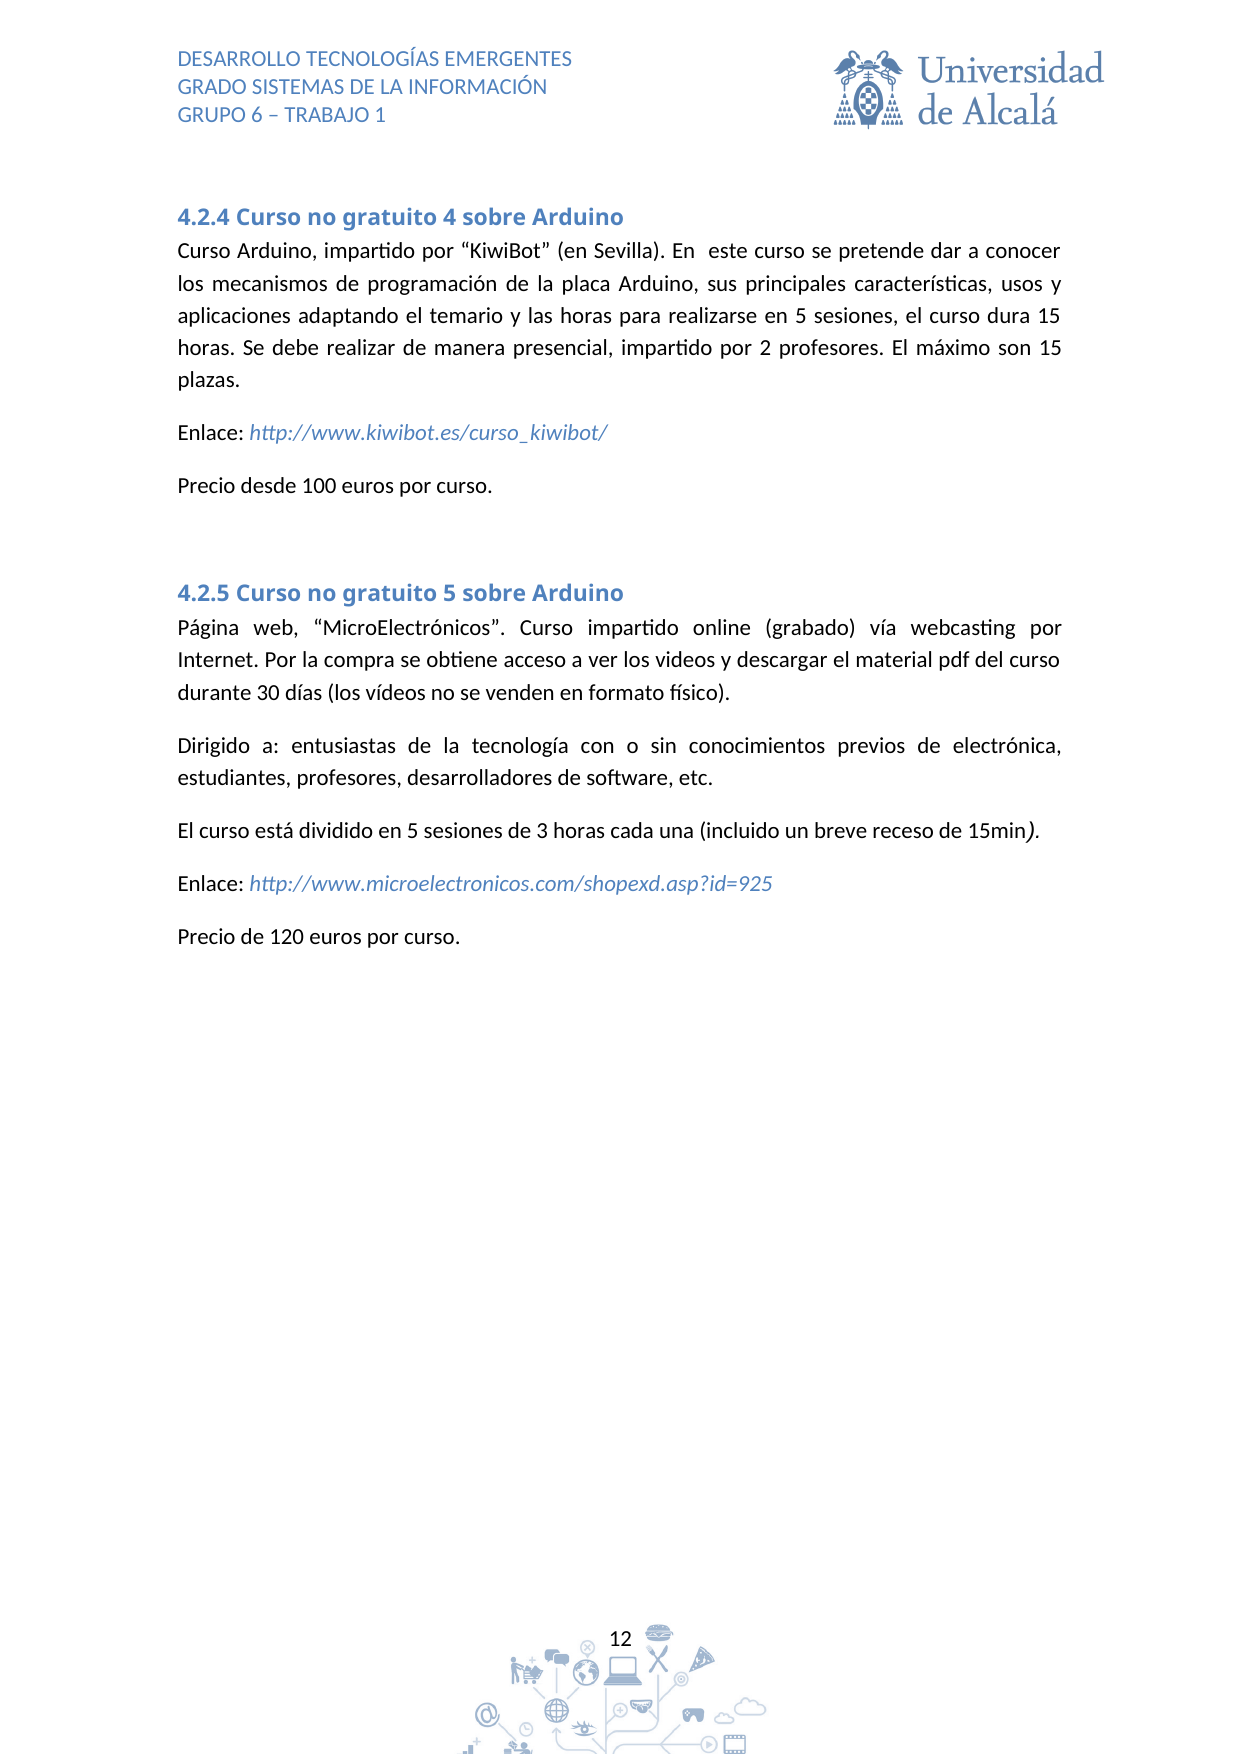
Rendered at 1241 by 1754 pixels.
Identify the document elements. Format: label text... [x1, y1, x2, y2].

text Precio desde 100 euros por curso. [177, 471, 1063, 499]
text Dirigido a: entusiastas de la tecnología con o sin conocimientos previos de electrónica, estudiantes, profesores, desarrolladores de software, etc. [177, 731, 1063, 791]
text El curso está dividido en 5 sesiones de 3 horas cada una (incluido un breve receso de 15min). [177, 816, 1063, 844]
text Curso Arduino, impartido por “KiwiBot” (en Sevilla). En este curso se pretende dar a conocer los mecanismos de programación de la placa Arduino, sus principales características, usos y aplicaciones adaptando el temario y las horas para realizarse en 5 sesiones, el curso dura 15 horas. Se debe realizar de manera presencial, impartido por 2 profesores. El máximo son 15 plazas. [177, 237, 1063, 393]
text Precio de 120 euros por curso. [177, 922, 1063, 950]
text Enlace: http://www.kiwibot.es/curso_kiwibot/ [177, 418, 1063, 446]
subtitle 4.2.4 Curso no gratuito 4 sobre Arduino [177, 201, 1063, 232]
subtitle 4.2.5 Curso no gratuito 5 sobre Arduino [177, 577, 1063, 609]
text Enlace: http://www.microelectronicos.com/shopexd.asp?id=925 [177, 869, 1063, 897]
text Página web, “MicroElectrónicos”. Curso impartido online (grabado) vía webcasting por Internet. Por la compra se obtiene acceso a ver los videos y descargar el material pdf del curso durante 30 días (los vídeos no se venden en formato físico). [177, 613, 1063, 706]
